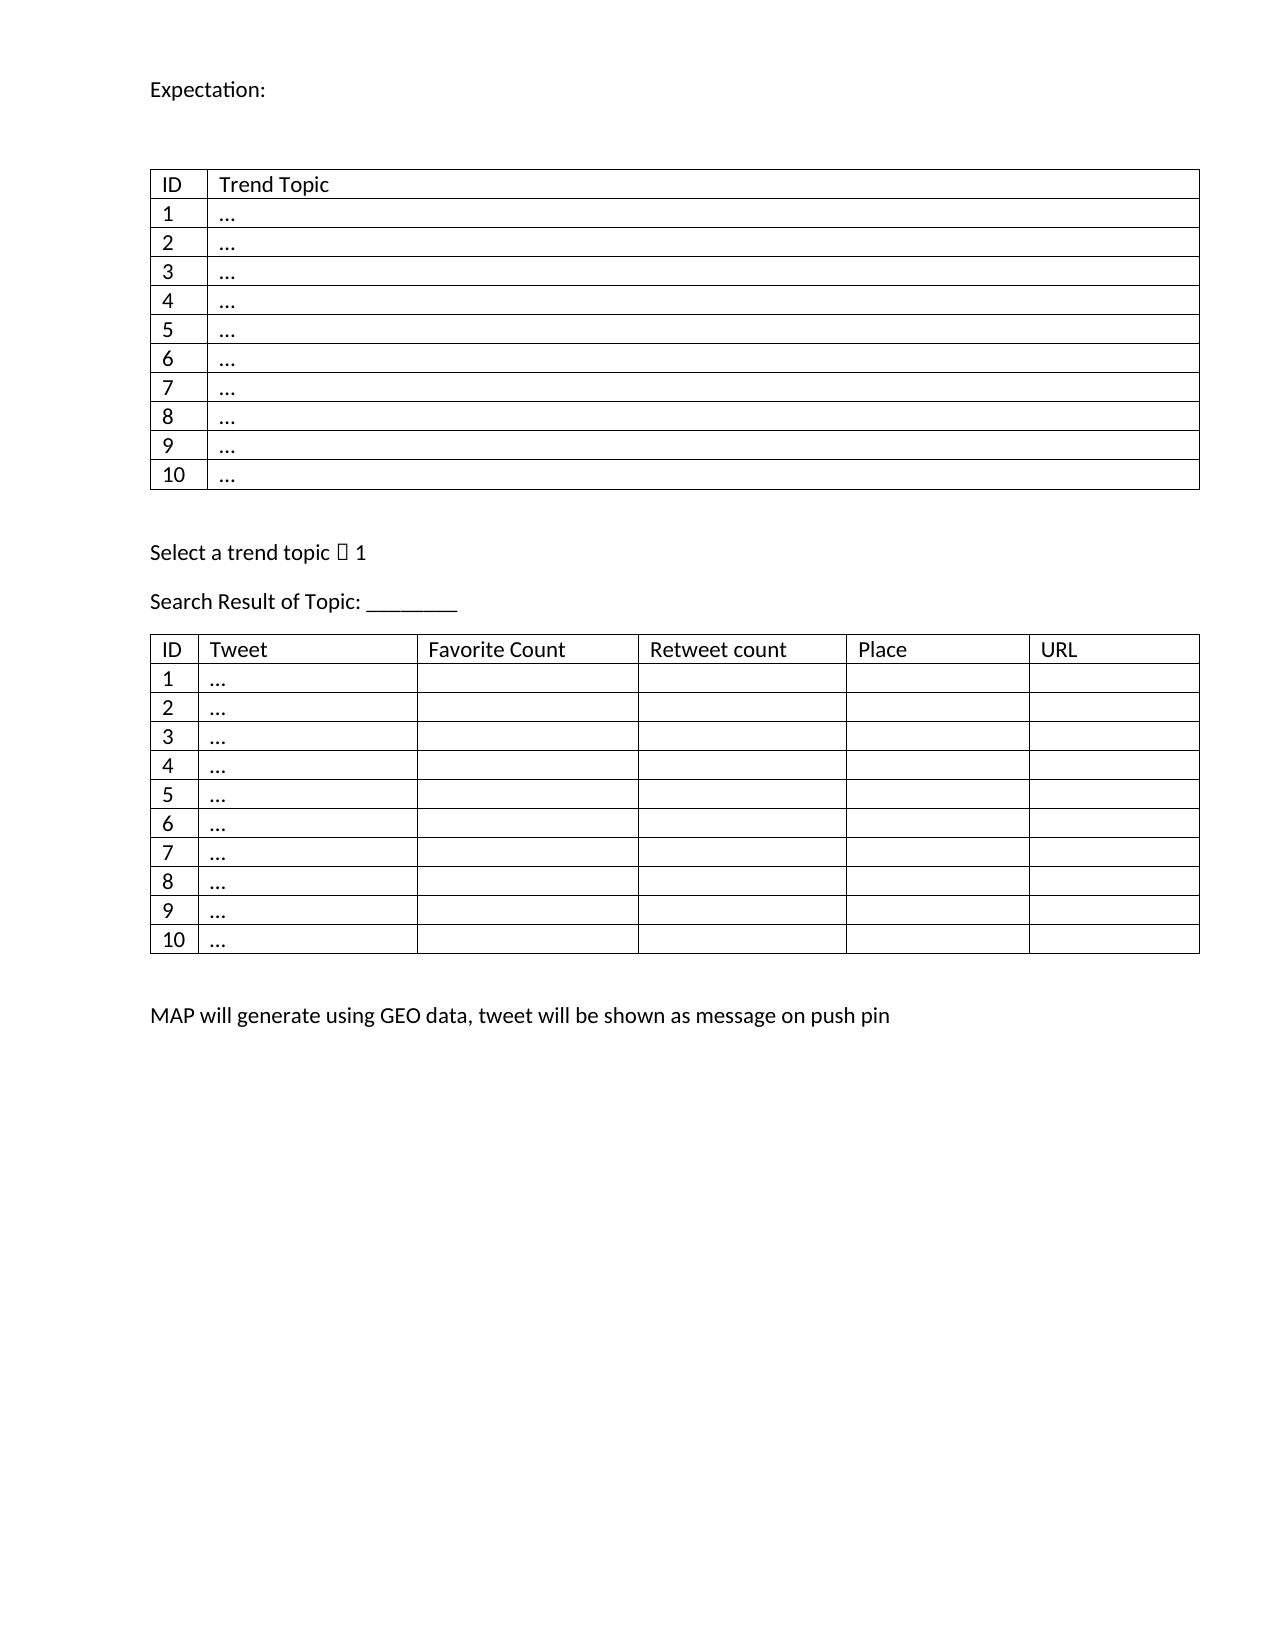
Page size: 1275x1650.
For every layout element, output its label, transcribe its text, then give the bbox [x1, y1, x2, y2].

table_cell [418, 867, 638, 895]
text MAP will generate using GEO data, tweet will be shown as message on push pin [150, 1001, 1200, 1029]
table_cell … [199, 751, 417, 779]
table_cell 3 [151, 257, 207, 285]
table_cell [847, 664, 1029, 692]
table_cell … [208, 286, 1199, 314]
table_cell [847, 809, 1029, 837]
text Select a trend topic  1 [150, 536, 1200, 568]
table_cell 4 [151, 751, 198, 779]
table_cell [418, 693, 638, 721]
table_cell … [208, 315, 1199, 343]
table_cell 9 [151, 896, 198, 924]
table_header Favorite Count [418, 635, 638, 663]
table_cell 7 [151, 838, 198, 866]
table_cell [847, 751, 1029, 779]
table_cell [847, 838, 1029, 866]
table_cell [1030, 809, 1199, 837]
table_cell [639, 896, 846, 924]
table_header Tweet [199, 635, 417, 663]
table_cell … [208, 402, 1199, 430]
table_cell 1 [151, 664, 198, 692]
table_cell [847, 925, 1029, 953]
table_cell [418, 722, 638, 750]
table_cell … [199, 809, 417, 837]
table_header ID [151, 170, 207, 198]
table_cell 8 [151, 867, 198, 895]
table_cell [1030, 780, 1199, 808]
table_cell [847, 780, 1029, 808]
table_cell [418, 751, 638, 779]
table_cell 2 [151, 693, 198, 721]
table_cell 5 [151, 780, 198, 808]
table_cell … [199, 693, 417, 721]
table_cell [1030, 838, 1199, 866]
table_cell 9 [151, 431, 207, 459]
table_cell [847, 896, 1029, 924]
table_cell [1030, 867, 1199, 895]
table_cell 5 [151, 315, 207, 343]
table_cell … [199, 838, 417, 866]
table_cell … [199, 664, 417, 692]
table_cell [418, 896, 638, 924]
table_header URL [1030, 635, 1199, 663]
table_cell … [199, 896, 417, 924]
table_cell [847, 693, 1029, 721]
text Search Result of Topic: ________ [150, 587, 1200, 615]
table_cell [639, 664, 846, 692]
table_cell [1030, 664, 1199, 692]
table_cell … [199, 722, 417, 750]
table_cell [639, 867, 846, 895]
table_cell 8 [151, 402, 207, 430]
table_cell … [199, 780, 417, 808]
table_cell [639, 838, 846, 866]
table_cell … [208, 228, 1199, 256]
table_cell [639, 809, 846, 837]
table_cell [1030, 896, 1199, 924]
table_cell [1030, 693, 1199, 721]
table_cell … [199, 867, 417, 895]
table_header Retweet count [639, 635, 846, 663]
table_header Place [847, 635, 1029, 663]
table_header ID [151, 635, 198, 663]
table_cell … [208, 431, 1199, 459]
table_cell [639, 693, 846, 721]
table_cell [418, 664, 638, 692]
table_cell … [199, 925, 417, 953]
table_cell 4 [151, 286, 207, 314]
table_cell 6 [151, 344, 207, 372]
table_cell 10 [151, 460, 207, 488]
table_cell [639, 751, 846, 779]
table_cell [418, 925, 638, 953]
table_header Trend Topic [208, 170, 1199, 198]
table_cell 2 [151, 228, 207, 256]
table_cell [1030, 722, 1199, 750]
table_cell … [208, 257, 1199, 285]
text Expectation: [150, 75, 1200, 103]
table_cell 10 [151, 925, 198, 953]
table_cell [418, 838, 638, 866]
table_cell [1030, 925, 1199, 953]
table_cell … [208, 199, 1199, 227]
table_cell [639, 780, 846, 808]
table_cell 7 [151, 373, 207, 401]
table_cell … [208, 373, 1199, 401]
table_cell [418, 809, 638, 837]
table_cell [639, 722, 846, 750]
table_cell [1030, 751, 1199, 779]
table_cell … [208, 460, 1199, 488]
table_cell 1 [151, 199, 207, 227]
table_cell [847, 722, 1029, 750]
table_cell … [208, 344, 1199, 372]
table_cell [847, 867, 1029, 895]
table_cell [418, 780, 638, 808]
table_cell [639, 925, 846, 953]
table_cell 3 [151, 722, 198, 750]
table_cell 6 [151, 809, 198, 837]
